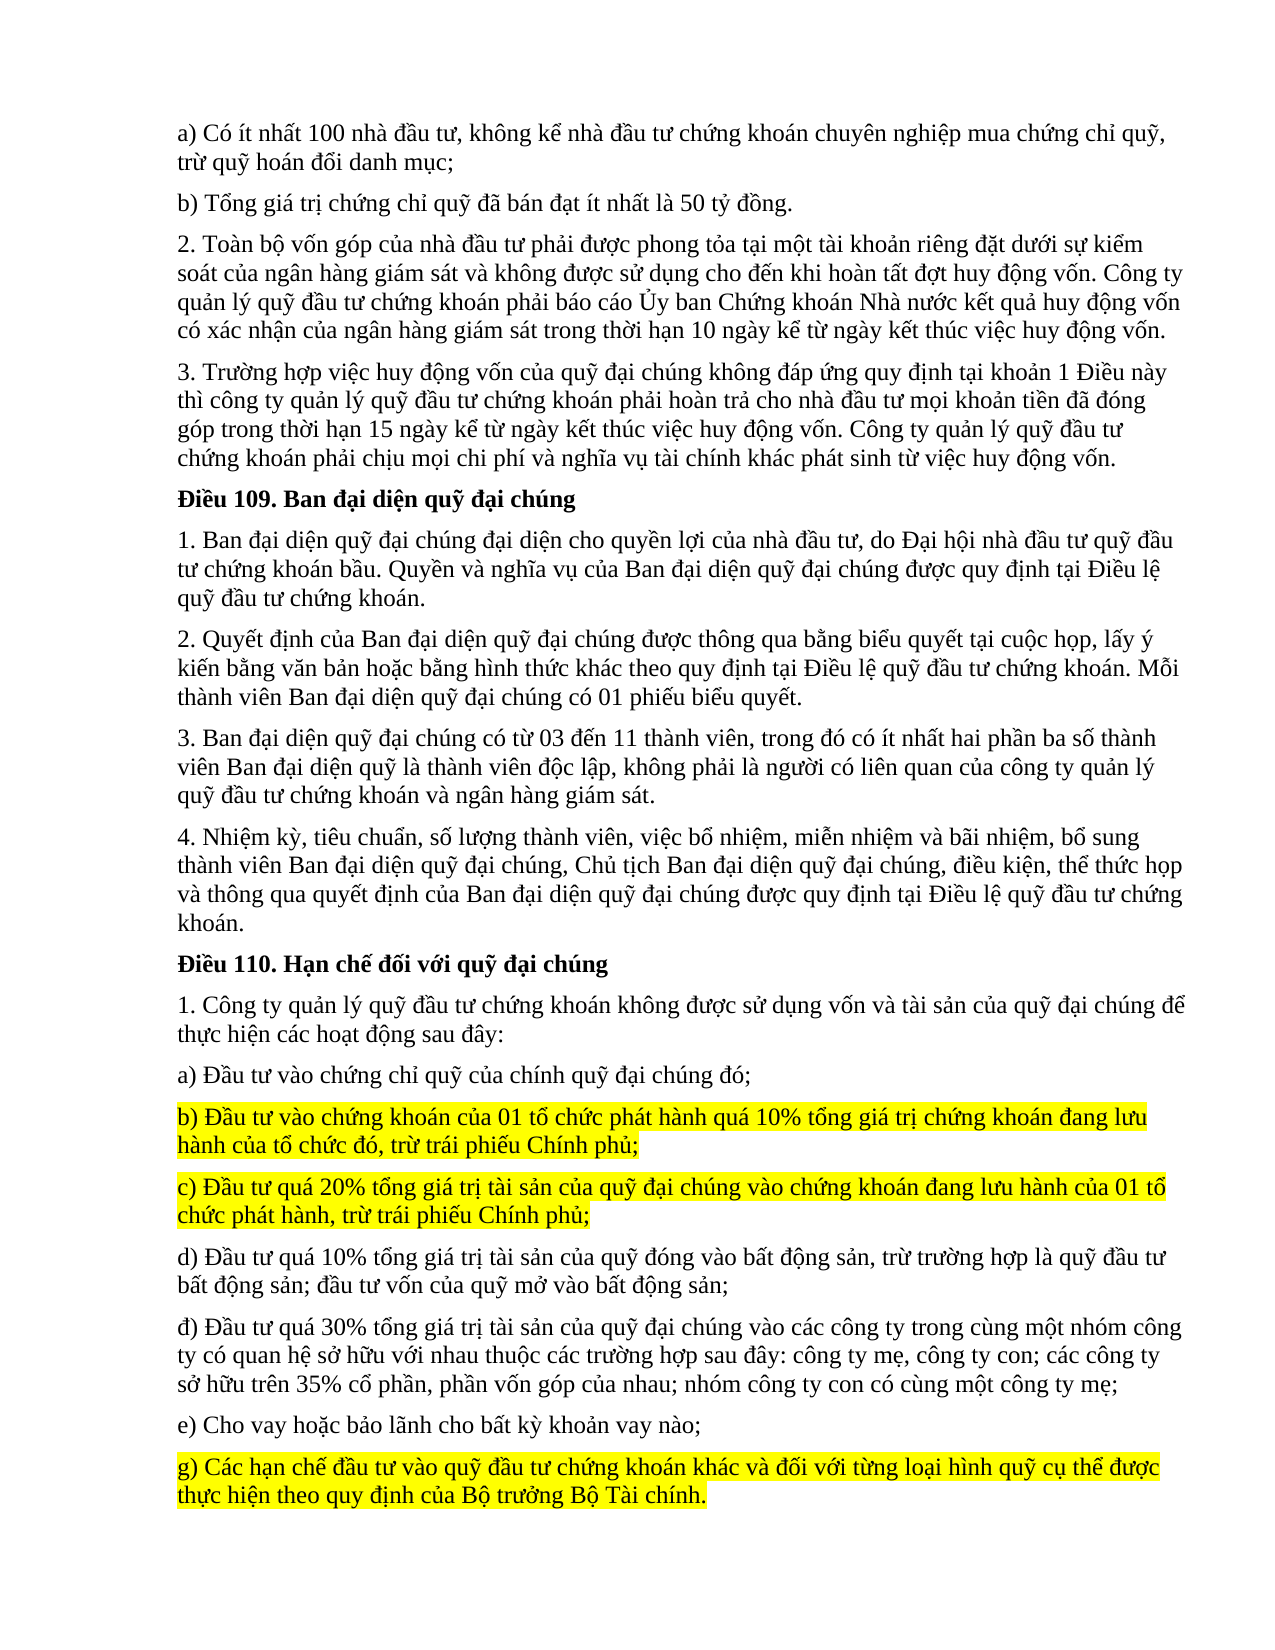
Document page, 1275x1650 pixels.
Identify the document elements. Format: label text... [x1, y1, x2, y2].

text Điều 109. Ban đại diện quỹ đại chúng [177, 484, 1186, 513]
text e) Cho vay hoặc bảo lãnh cho bất kỳ khoản vay nào; [177, 1411, 1186, 1439]
text c) Đầu tư quá 20% tổng giá trị tài sản của quỹ đại chúng vào chứng khoán đang lưu hành của 01 tổ chức phát hành, trừ trái phiếu Chính phủ; [590, 1172, 1186, 1229]
text đ) Đầu tư quá 30% tổng giá trị tài sản của quỹ đại chúng vào các công ty trong cùng một nhóm công ty có quan hệ sở hữu với nhau thuộc các trường hợp sau đây: công ty mẹ, công ty con; các công ty sở hữu trên 35% cổ phần, phần vốn góp của nhau; nhóm công ty con có cùng một công ty mẹ; [177, 1312, 1186, 1398]
text 2. Toàn bộ vốn góp của nhà đầu tư phải được phong tỏa tại một tài khoản riêng đặt dưới sự kiểm soát của ngân hàng giám sát và không được sử dụng cho đến khi hoàn tất đợt huy động vốn. Công ty quản lý quỹ đầu tư chứng khoán phải báo cáo Ủy ban Chứng khoán Nhà nước kết quả huy động vốn có xác nhận của ngân hàng giám sát trong thời hạn 10 ngày kể từ ngày kết thúc việc huy động vốn. [177, 229, 1186, 344]
text d) Đầu tư quá 10% tổng giá trị tài sản của quỹ đóng vào bất động sản, trừ trường hợp là quỹ đầu tư bất động sản; đầu tư vốn của quỹ mở vào bất động sản; [177, 1242, 1186, 1299]
text 3. Trường hợp việc huy động vốn của quỹ đại chúng không đáp ứng quy định tại khoản 1 Điều này thì công ty quản lý quỹ đầu tư chứng khoán phải hoàn trả cho nhà đầu tư mọi khoản tiền đã đóng góp trong thời hạn 15 ngày kể từ ngày kết thúc việc huy động vốn. Công ty quản lý quỹ đầu tư chứng khoán phải chịu mọi chi phí và nghĩa vụ tài chính khác phát sinh từ việc huy động vốn. [177, 357, 1186, 472]
text 2. Quyết định của Ban đại diện quỹ đại chúng được thông qua bằng biểu quyết tại cuộc họp, lấy ý kiến bằng văn bản hoặc bằng hình thức khác theo quy định tại Điều lệ quỹ đầu tư chứng khoán. Mỗi thành viên Ban đại diện quỹ đại chúng có 01 phiếu biểu quyết. [177, 624, 1186, 711]
text b) Đầu tư vào chứng khoán của 01 tổ chức phát hành quá 10% tổng giá trị chứng khoán đang lưu hành của tổ chức đó, trừ trái phiếu Chính phủ; [639, 1102, 1186, 1159]
text g) Các hạn chế đầu tư vào quỹ đầu tư chứng khoán khác và đối với từng loại hình quỹ cụ thể được thực hiện theo quy định của Bộ trưởng Bộ Tài chính. [707, 1452, 1186, 1509]
text 3. Ban đại diện quỹ đại chúng có từ 03 đến 11 thành viên, trong đó có ít nhất hai phần ba số thành viên Ban đại diện quỹ là thành viên độc lập, không phải là người có liên quan của công ty quản lý quỹ đầu tư chứng khoán và ngân hàng giám sát. [177, 723, 1186, 809]
text 1. Ban đại diện quỹ đại chúng đại diện cho quyền lợi của nhà đầu tư, do Đại hội nhà đầu tư quỹ đầu tư chứng khoán bầu. Quyền và nghĩa vụ của Ban đại diện quỹ đại chúng được quy định tại Điều lệ quỹ đầu tư chứng khoán. [177, 526, 1186, 612]
text 4. Nhiệm kỳ, tiêu chuẩn, số lượng thành viên, việc bổ nhiệm, miễn nhiệm và bãi nhiệm, bổ sung thành viên Ban đại diện quỹ đại chúng, Chủ tịch Ban đại diện quỹ đại chúng, điều kiện, thể thức họp và thông qua quyết định của Ban đại diện quỹ đại chúng được quy định tại Điều lệ quỹ đầu tư chứng khoán. [177, 822, 1186, 937]
text a) Có ít nhất 100 nhà đầu tư, không kể nhà đầu tư chứng khoán chuyên nghiệp mua chứng chỉ quỹ, trừ quỹ hoán đổi danh mục; [177, 118, 1186, 176]
text Điều 110. Hạn chế đối với quỹ đại chúng [177, 949, 1186, 978]
text b) Tổng giá trị chứng chỉ quỹ đã bán đạt ít nhất là 50 tỷ đồng. [177, 188, 1186, 217]
text a) Đầu tư vào chứng chỉ quỹ của chính quỹ đại chúng đó; [177, 1061, 1186, 1089]
text 1. Công ty quản lý quỹ đầu tư chứng khoán không được sử dụng vốn và tài sản của quỹ đại chúng để thực hiện các hoạt động sau đây: [177, 991, 1186, 1048]
